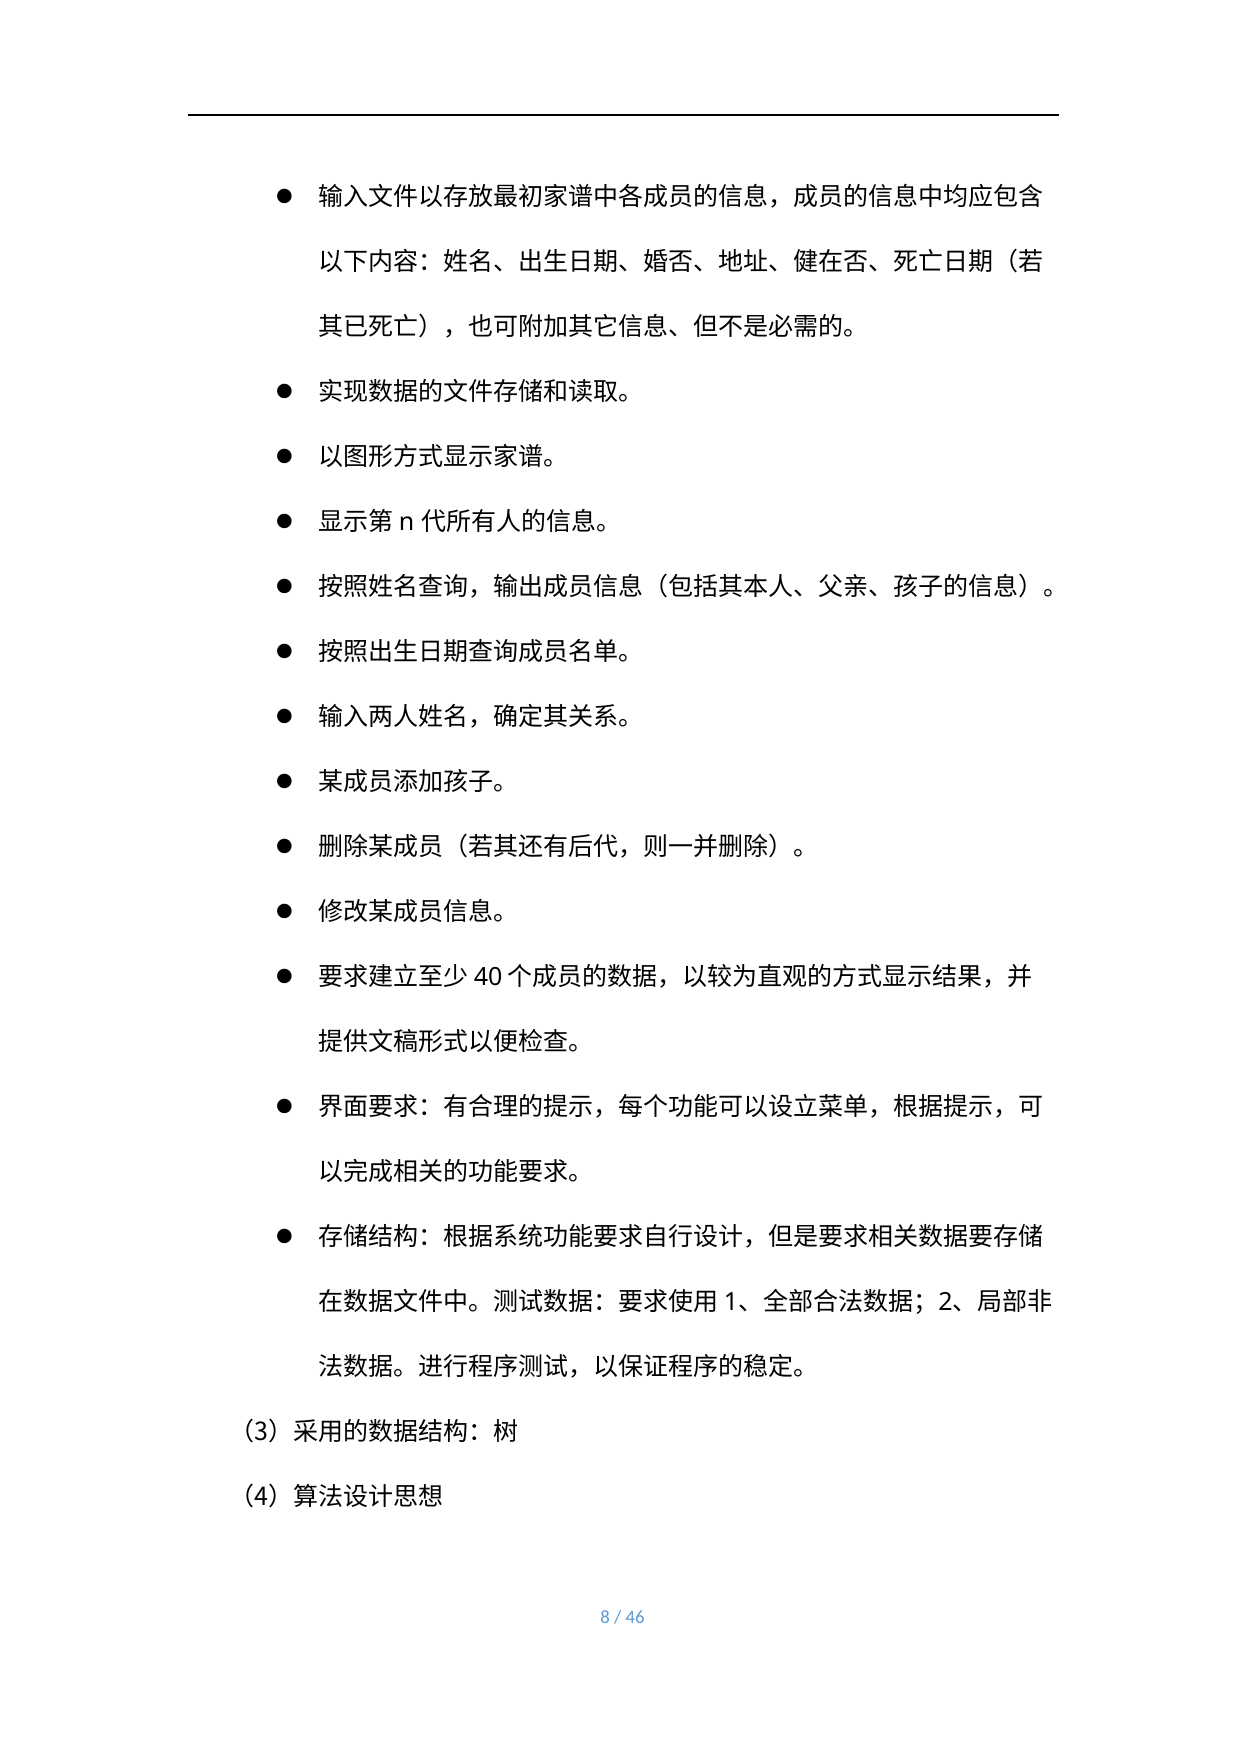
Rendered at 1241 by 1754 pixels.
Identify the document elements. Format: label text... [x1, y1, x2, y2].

list 删除某成员（若其还有后代，则一并删除）。 [275, 812, 1053, 877]
list 以图形方式显示家谱。 [275, 422, 1053, 487]
list 输入两人姓名，确定其关系。 [275, 682, 1053, 747]
list 修改某成员信息。 [275, 877, 1053, 942]
list 某成员添加孩子。 [275, 747, 1053, 812]
list 显示第n 代所有人的信息。 [275, 487, 1053, 552]
list 要求建立至少40个成员的数据，以较为直观的方式显示结果，并提供文稿形式以便检查。 [275, 942, 1053, 1072]
list 存储结构：根据系统功能要求自行设计，但是要求相关数据要存储在数据文件中。测试数据：要求使用1、全部合法数据；2、局部非法数据。进行程序测试，以保证程序的稳定。 [275, 1202, 1053, 1397]
list 采用的数据结构：树 [187, 1397, 1053, 1462]
list 算法设计思想 [187, 1462, 1053, 1527]
list 界面要求：有合理的提示，每个功能可以设立菜单，根据提示，可以完成相关的功能要求。 [275, 1072, 1053, 1202]
list 实现数据的文件存储和读取。 [275, 357, 1053, 422]
list 按照出生日期查询成员名单。 [275, 617, 1053, 682]
list 按照姓名查询，输出成员信息（包括其本人、父亲、孩子的信息）。 [275, 552, 1053, 617]
list 输入文件以存放最初家谱中各成员的信息，成员的信息中均应包含以下内容：姓名、出生日期、婚否、地址、健在否、死亡日期（若其已死亡），也可附加其它信息、但不是必需的。 [275, 162, 1053, 357]
